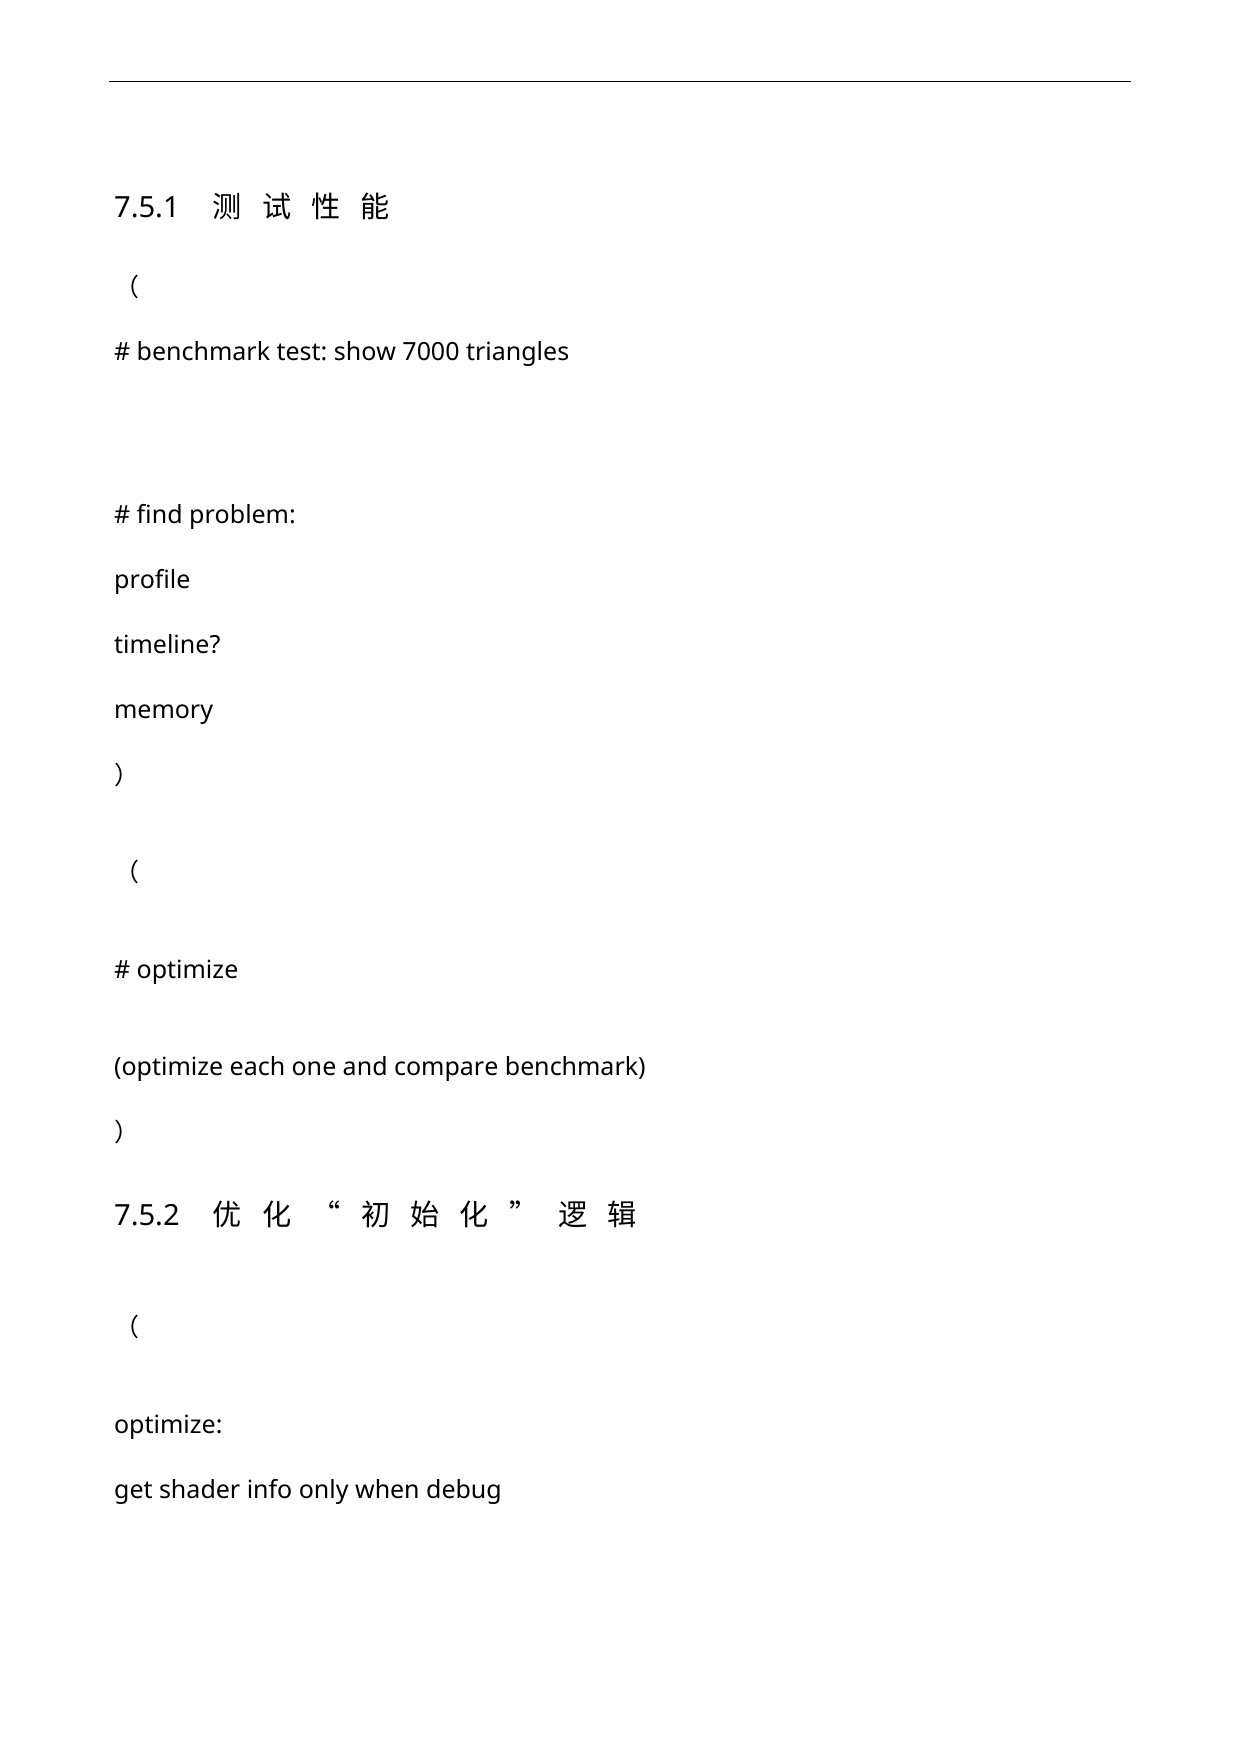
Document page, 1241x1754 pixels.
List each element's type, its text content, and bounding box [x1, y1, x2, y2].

subtitle 7.5.1 测试性能 [114, 172, 1126, 237]
text profile [114, 546, 1126, 611]
text （ [114, 838, 1126, 903]
text ） [114, 1098, 1126, 1163]
text get shader info only when debug [114, 1456, 1126, 1521]
text # find problem: [114, 481, 1126, 546]
text (optimize each one and compare benchmark) [114, 1033, 1126, 1098]
text （ [114, 1293, 1126, 1358]
text ） [114, 741, 1126, 806]
text （ [114, 253, 1126, 318]
subtitle 7.5.2 优化“初始化”逻辑 [114, 1180, 1126, 1245]
text timeline? [114, 611, 1126, 676]
text # benchmark test: show 7000 triangles [114, 318, 1126, 383]
text optimize: [114, 1391, 1126, 1456]
text memory [114, 676, 1126, 741]
text # optimize [114, 936, 1126, 1001]
